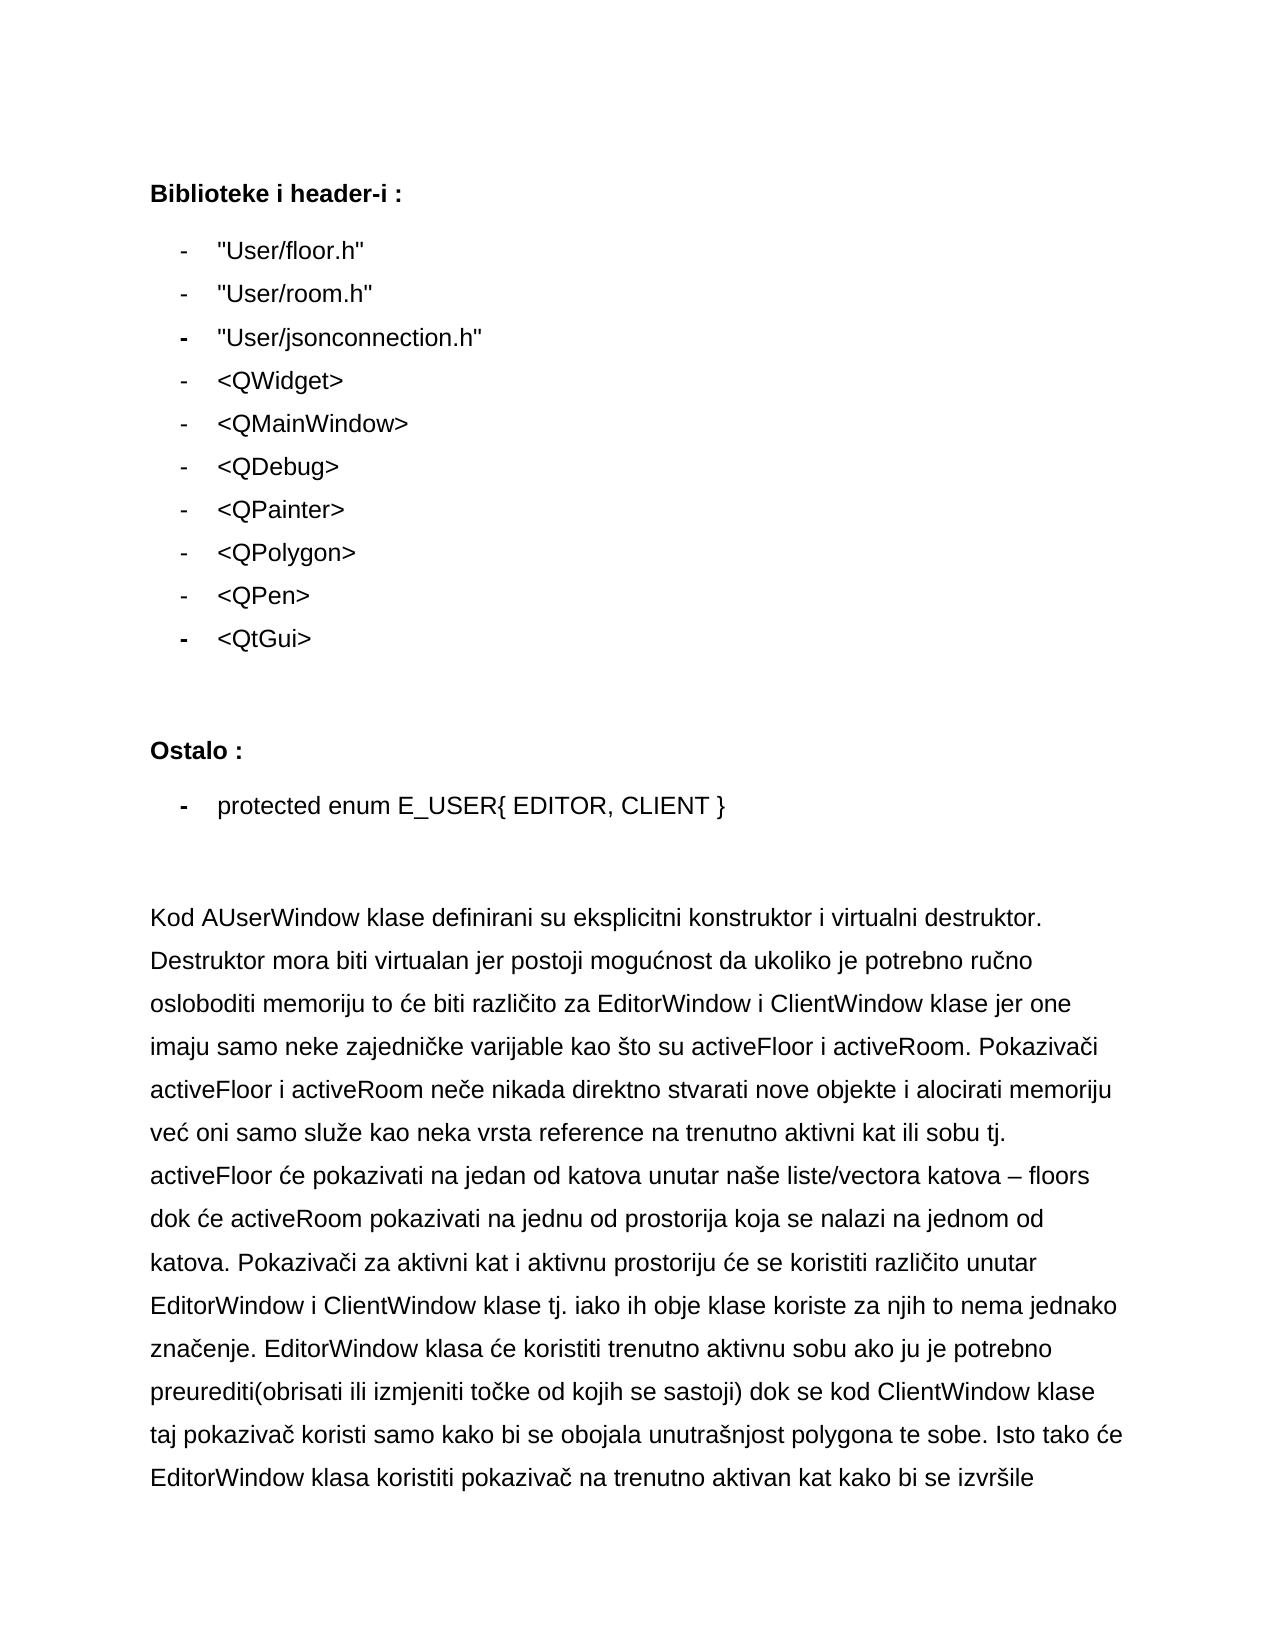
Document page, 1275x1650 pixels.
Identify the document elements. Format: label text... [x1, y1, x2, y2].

list <QWidget> [179, 366, 1125, 394]
list <QPainter> [179, 495, 1125, 524]
text Biblioteke i header-i : [150, 179, 1125, 207]
list <QPen> [179, 581, 1125, 610]
list <QMainWindow> [179, 409, 1125, 437]
list "User/floor.h" [179, 236, 1125, 265]
list <QPolygon> [179, 538, 1125, 567]
list "User/room.h" [179, 279, 1125, 308]
text Ostalo : [150, 736, 1125, 764]
list protected enum E_USER{ EDITOR, CLIENT } [179, 791, 1125, 820]
list <QtGui> [179, 624, 1125, 653]
list "User/jsonconnection.h" [179, 322, 1125, 351]
list <QDebug> [179, 452, 1125, 481]
